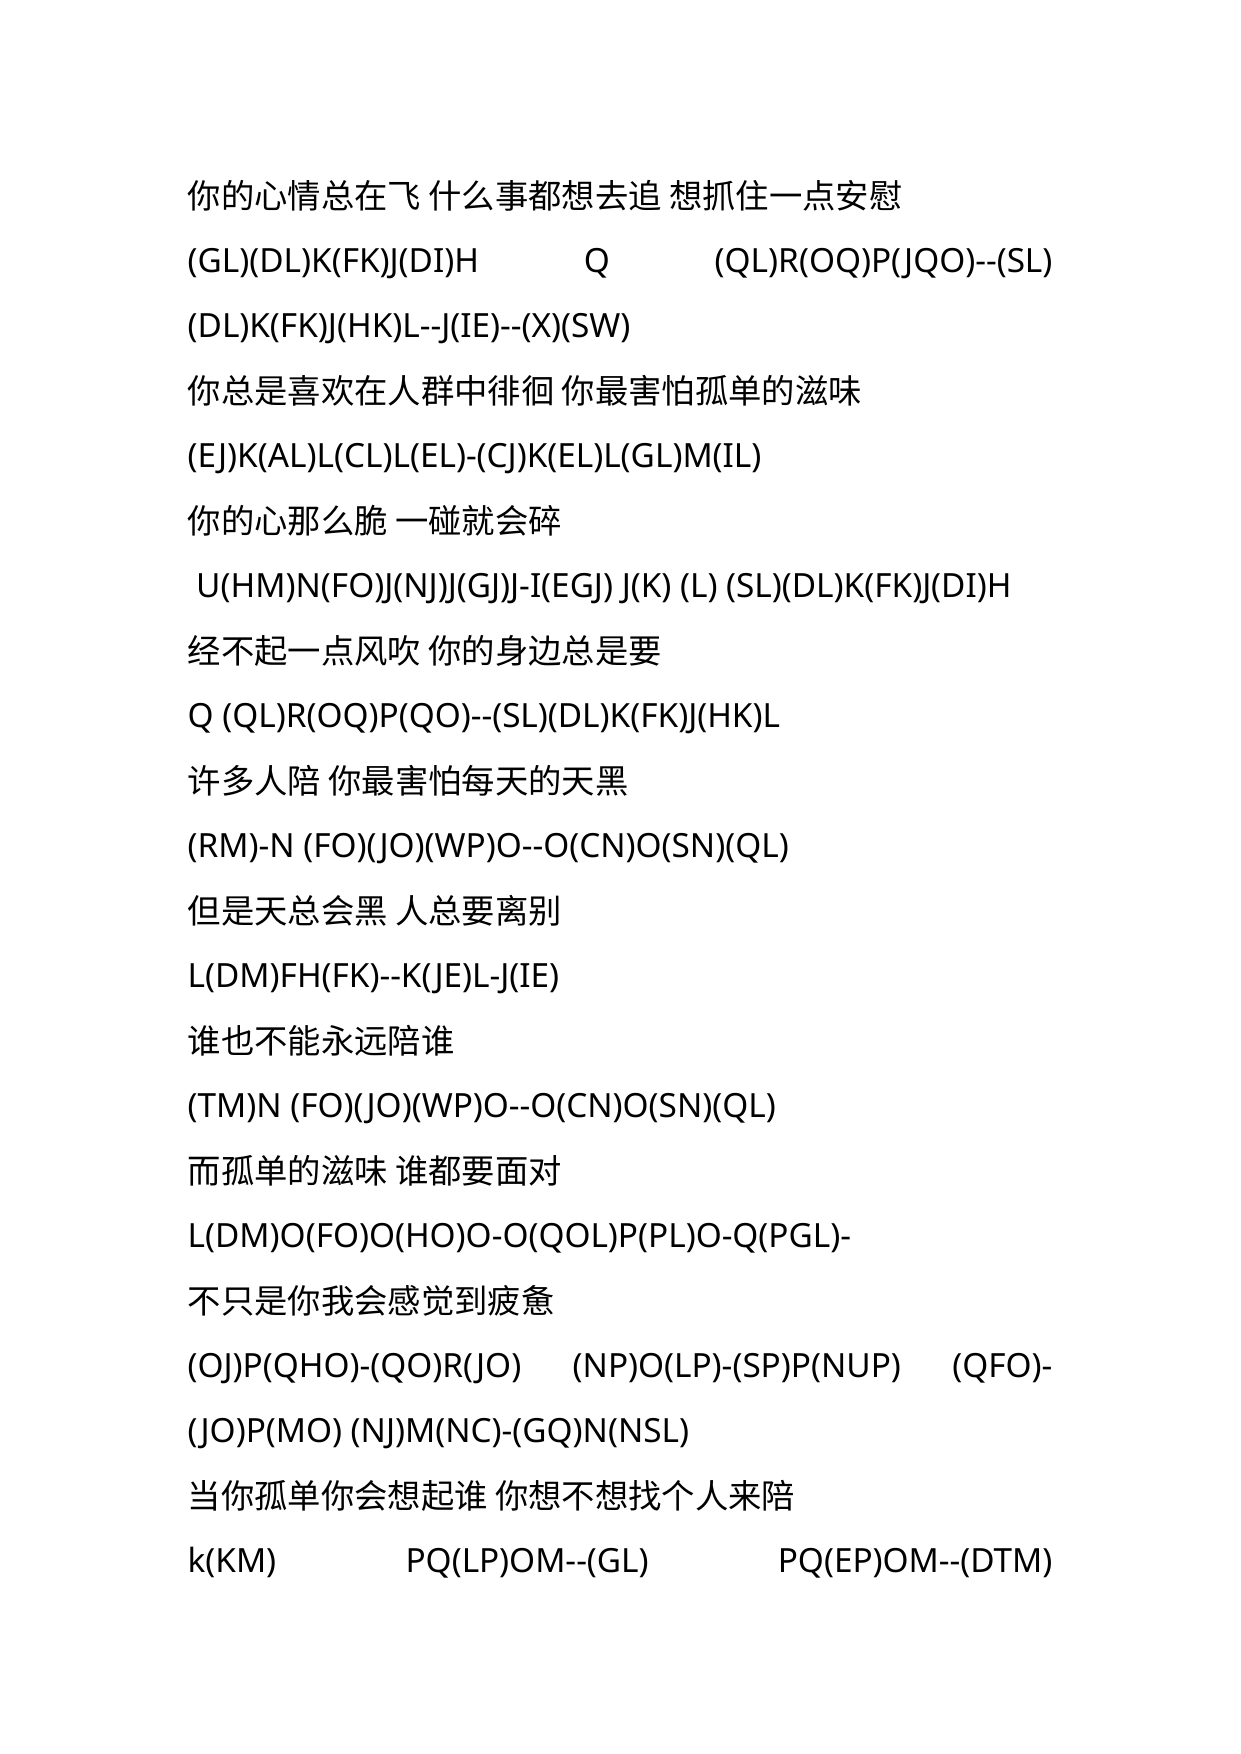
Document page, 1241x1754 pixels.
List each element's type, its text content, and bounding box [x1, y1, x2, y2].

text 但是天总会黑 人总要离别 [187, 877, 1053, 942]
text (EJ)K(AL)L(CL)L(EL)-(CJ)K(EL)L(GL)M(IL) [187, 422, 1053, 487]
text 经不起一点风吹 你的身边总是要 [187, 617, 1053, 682]
text L(DM)O(FO)O(HO)O-O(QOL)P(PL)O-Q(PGL)- [187, 1202, 1053, 1267]
text 你的心那么脆 一碰就会碎 [187, 487, 1053, 552]
text 许多人陪 你最害怕每天的天黑 [187, 747, 1053, 812]
text Q (QL)R(OQ)P(QO)--(SL)(DL)K(FK)J(HK)L [187, 682, 1053, 747]
text 你的心情总在飞 什么事都想去追 想抓住一点安慰 [187, 162, 1053, 227]
text (RM)-N (FO)(JO)(WP)O--O(CN)O(SN)(QL) [187, 812, 1053, 877]
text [187, 1527, 1053, 1592]
text 当你孤单你会想起谁 你想不想找个人来陪 [187, 1462, 1053, 1527]
text 不只是你我会感觉到疲惫 [187, 1267, 1053, 1332]
text (OJ)P(QHO)-(QO)R(JO) (NP)O(LP)-(SP)P(NUP) (QFO)-(JO)P(MO) (NJ)M(NC)-(GQ)N(NSL) [187, 1332, 1053, 1462]
text 而孤单的滋味 谁都要面对 [187, 1137, 1053, 1202]
text L(DM)FH(FK)--K(JE)L-J(IE) [187, 942, 1053, 1007]
text (TM)N (FO)(JO)(WP)O--O(CN)O(SN)(QL) [187, 1072, 1053, 1137]
text U(HM)N(FO)J(NJ)J(GJ)J-I(EGJ) J(K) (L) (SL)(DL)K(FK)J(DI)H [187, 552, 1053, 617]
text 谁也不能永远陪谁 [187, 1007, 1053, 1072]
text (GL)(DL)K(FK)J(DI)H Q (QL)R(OQ)P(JQO)--(SL)(DL)K(FK)J(HK)L--J(IE)--(X)(SW) [187, 227, 1053, 357]
text 你总是喜欢在人群中徘徊 你最害怕孤单的滋味 [187, 357, 1053, 422]
